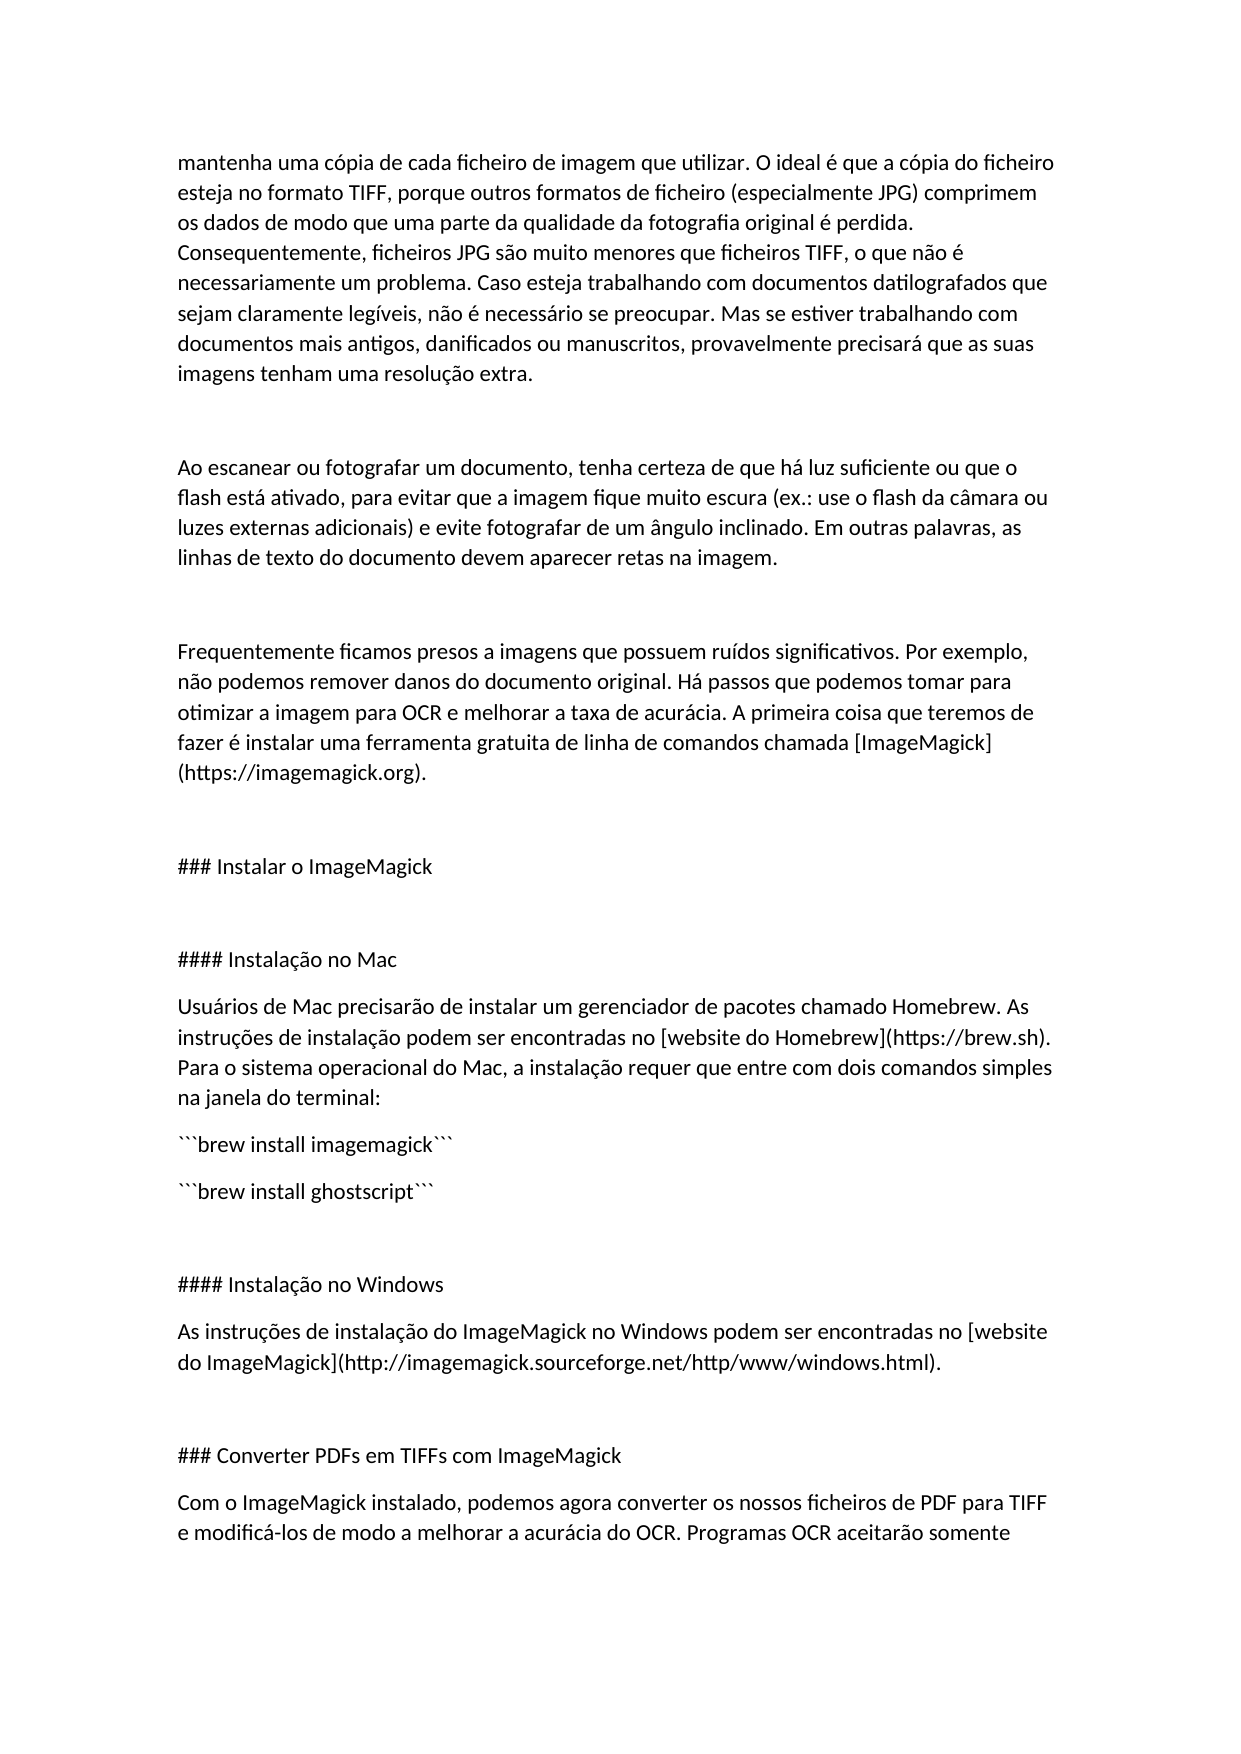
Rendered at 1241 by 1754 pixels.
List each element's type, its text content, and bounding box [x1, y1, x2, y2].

text ```brew install ghostscript``` [177, 1177, 1063, 1205]
text #### Instalação no Windows [177, 1271, 1063, 1298]
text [177, 1488, 1063, 1546]
text As instruções de instalação do ImageMagick no Windows podem ser encontradas no [website do ImageMagick](http://imagemagick.sourceforge.net/http/www/windows.html). [177, 1317, 1063, 1376]
text ### Instalar o ImageMagick [177, 852, 1063, 880]
text ### Converter PDFs em TIFFs com ImageMagick [177, 1441, 1063, 1469]
text ```brew install imagemagick``` [177, 1130, 1063, 1158]
text Ao escanear ou fotografar um documento, tenha certeza de que há luz suficiente ou que o flash está ativado, para evitar que a imagem fique muito escura (ex.: use o flash da câmara ou luzes externas adicionais) e evite fotografar de um ângulo inclinado. Em outras palavras, as linhas de texto do documento devem aparecer retas na imagem. [177, 453, 1063, 571]
text #### Instalação no Mac [177, 946, 1063, 973]
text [177, 148, 1063, 387]
text Usuários de Mac precisarão de instalar um gerenciador de pacotes chamado Homebrew. As instruções de instalação podem ser encontradas no [website do Homebrew](https://brew.sh). Para o sistema operacional do Mac, a instalação requer que entre com dois comandos simples na janela do terminal: [177, 992, 1063, 1111]
text Frequentemente ficamos presos a imagens que possuem ruídos significativos. Por exemplo, não podemos remover danos do documento original. Há passos que podemos tomar para otimizar a imagem para OCR e melhorar a taxa de acurácia. A primeira coisa que teremos de fazer é instalar uma ferramenta gratuita de linha de comandos chamada [ImageMagick](https://imagemagick.org). [177, 637, 1063, 786]
